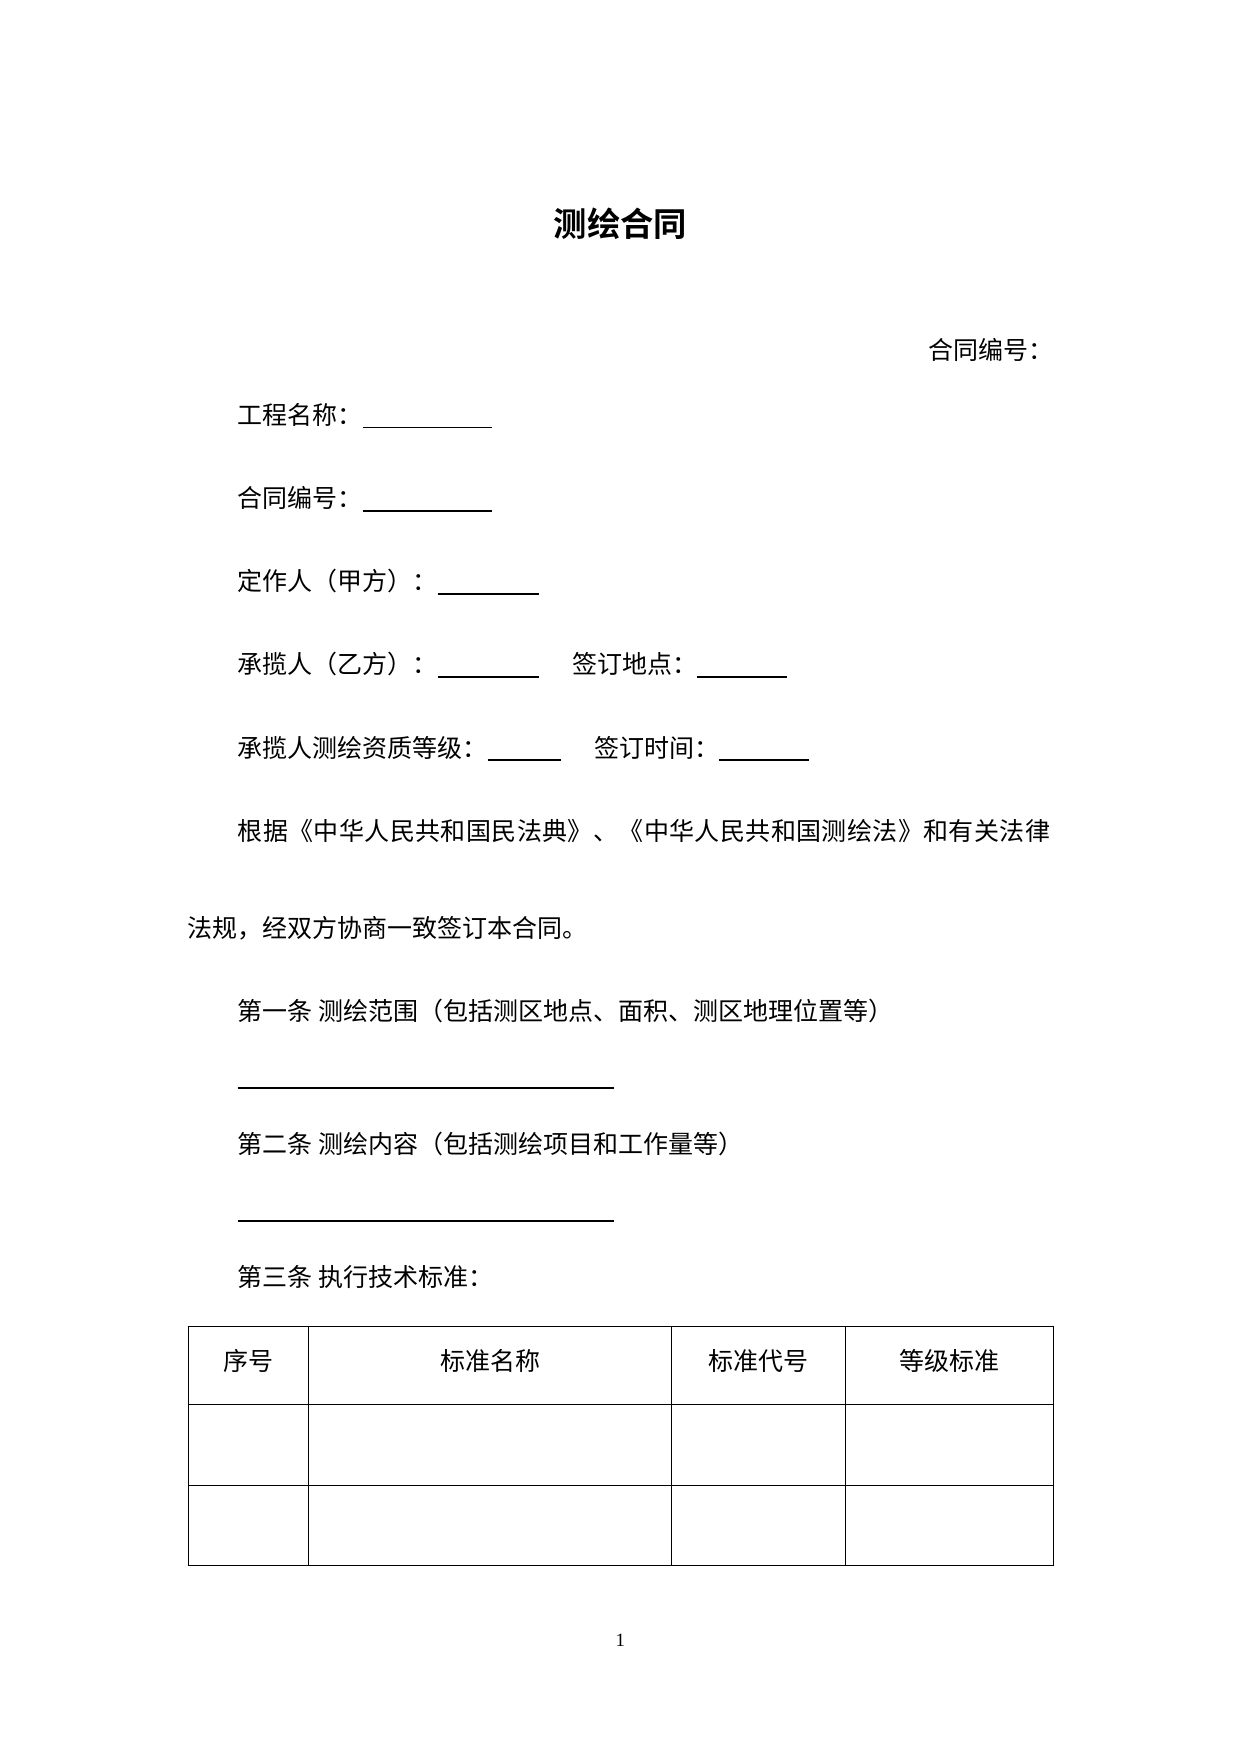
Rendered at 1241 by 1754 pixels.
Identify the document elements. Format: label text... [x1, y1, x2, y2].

table_header 标准名称 [309, 1327, 671, 1404]
subtitle 测绘合同 [187, 189, 1053, 254]
table_cell [846, 1486, 1053, 1565]
table_cell [309, 1405, 671, 1485]
text 定作人（甲方）： [187, 547, 1053, 612]
table_cell [672, 1486, 845, 1565]
text 工程名称： [187, 381, 1053, 446]
table_cell [672, 1405, 845, 1485]
text 承揽人（乙方）： 签订地点： [187, 631, 1053, 696]
text 承揽人测绘资质等级： 签订时间： [187, 714, 1053, 779]
text 根据《中华人民共和国民法典》、《中华人民共和国测绘法》和有关法律法规，经双方协商一致签订本合同。 [187, 797, 1053, 959]
text 第一条 测绘范围（包括测区地点、面积、测区地理位置等） [187, 977, 1053, 1042]
text 第三条 执行技术标准： [187, 1243, 1053, 1308]
table_header 等级标准 [846, 1327, 1053, 1404]
table_header 序号 [189, 1327, 308, 1404]
text 第二条 测绘内容（包括测绘项目和工作量等） [187, 1110, 1053, 1175]
text 合同编号： [187, 464, 1053, 529]
table_cell [189, 1405, 308, 1485]
table_cell [846, 1405, 1053, 1485]
table_cell [309, 1486, 671, 1565]
table_cell [189, 1486, 308, 1565]
table_header 标准代号 [672, 1327, 845, 1404]
text 合同编号： [187, 316, 1053, 381]
